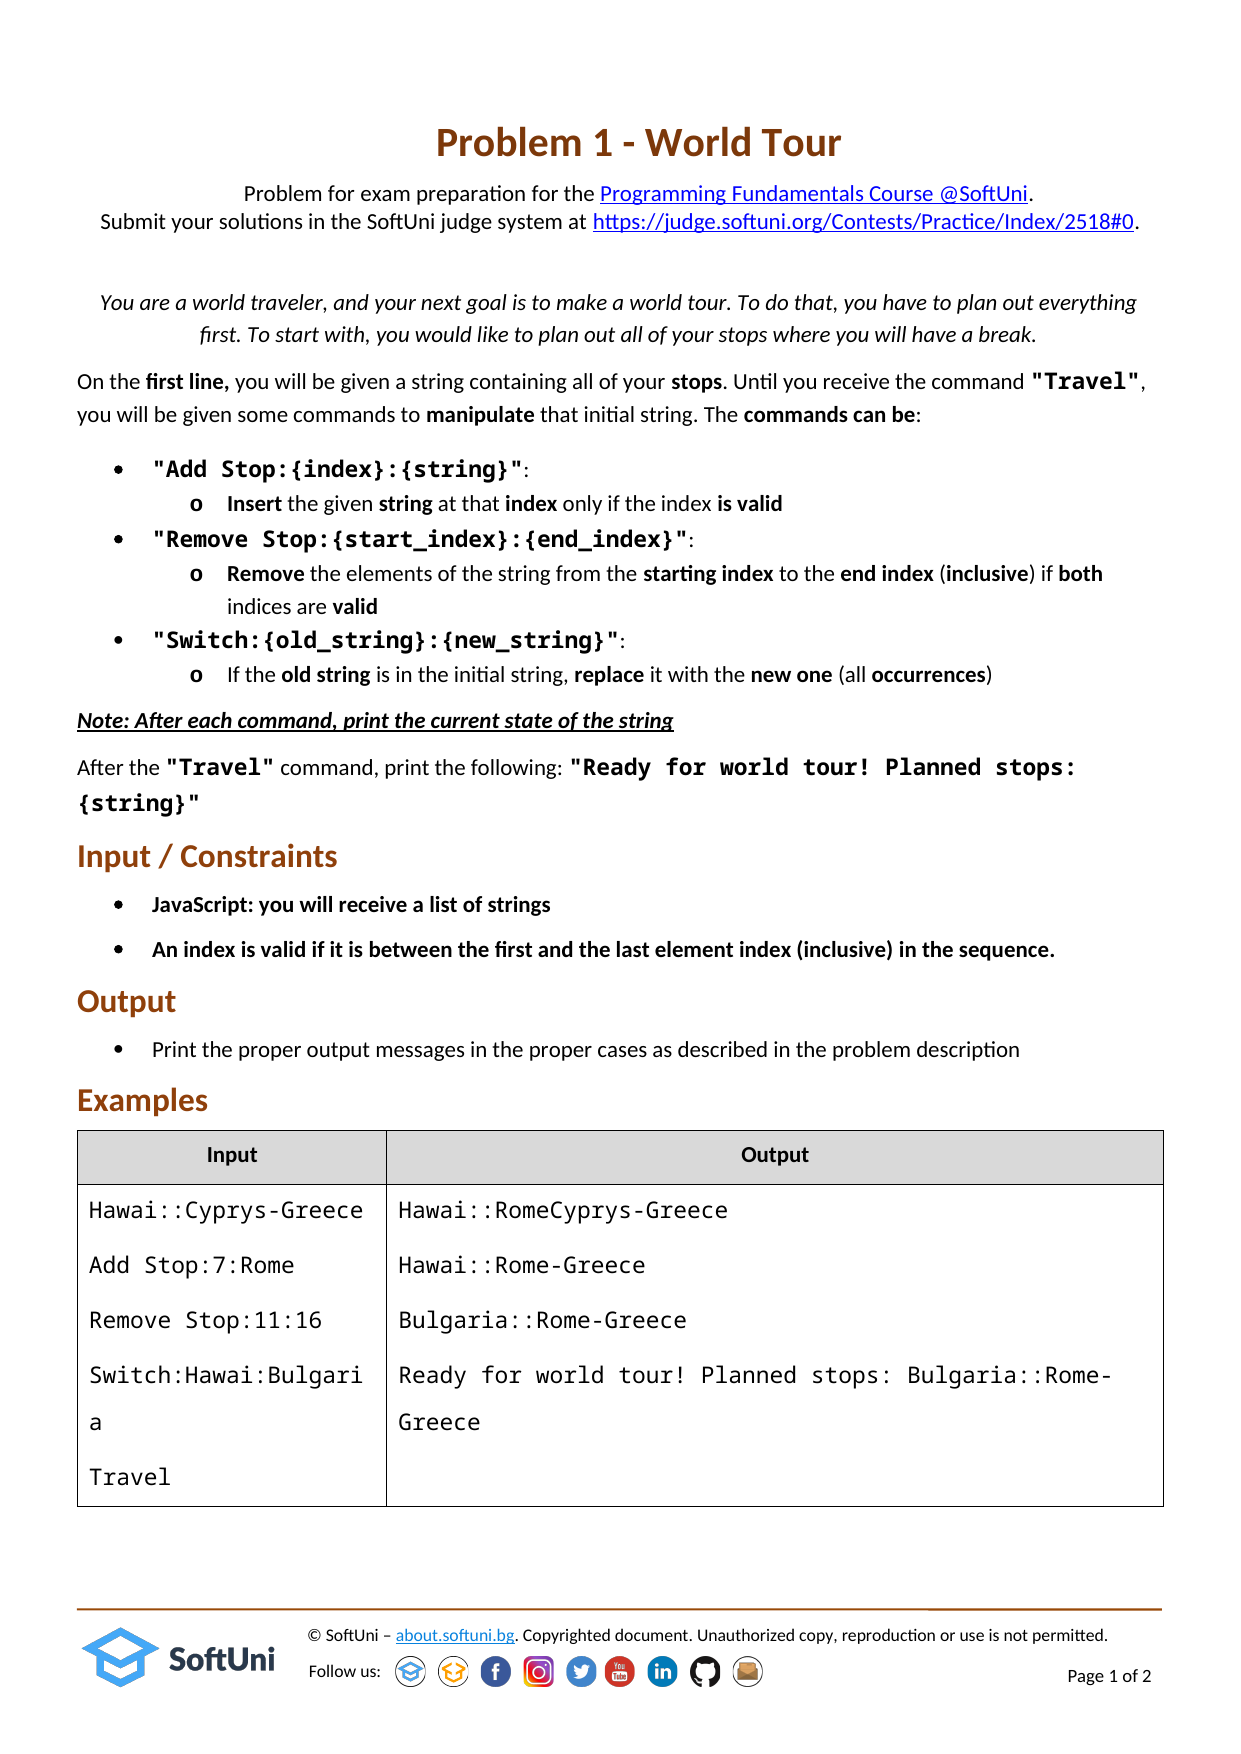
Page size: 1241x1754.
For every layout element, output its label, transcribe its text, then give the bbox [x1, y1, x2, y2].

text Problem for exam preparation for the Programming Fundamentals Course @SoftUni. [114, 179, 1163, 207]
table_cell Hawai::Cyprys-Greece Add Stop:7:Rome Remove Stop:11:16 Switch:Hawai:Bulgaria Travel [78, 1185, 386, 1506]
subtitle Output [77, 980, 1163, 1020]
list "Remove Stop:{start_index}:{end_index}": [114, 523, 1163, 554]
picture [75, 1621, 281, 1693]
picture [647, 1656, 656, 1665]
subtitle Problem 1 - World Tour [114, 116, 1163, 167]
list "Switch:{old_string}:{new_string}": [114, 624, 1163, 655]
picture [480, 1656, 511, 1687]
picture [604, 1656, 635, 1687]
list Insert the given string at that index only if the index is valid [189, 489, 1163, 518]
list Print the proper output messages in the proper cases as described in the problem description [114, 1035, 1163, 1063]
list If the old string is in the initial string, replace it with the new one (all occurrences) [189, 660, 1163, 689]
subtitle Input / Constraints [77, 835, 1163, 876]
list "Add Stop:{index}:{string}": [114, 453, 1163, 484]
list JavaScript: you will receive a list of strings [114, 890, 1163, 918]
subtitle Examples [77, 1079, 1163, 1120]
list An index is valid if it is between the first and the last element index (inclusive) in the sequence. [114, 935, 1163, 963]
picture [395, 1656, 426, 1687]
table_cell Hawai::RomeCyprys-Greece Hawai::Rome-Greece Bulgaria::Rome-Greece Ready for world tour! Planned stops: Bulgaria::Rome-Greece [387, 1185, 1163, 1506]
text Submit your solutions in the SoftUni judge system at https://judge.softuni.org/Contests/Practice/Index/2518#0. [77, 207, 1163, 235]
picture [523, 1656, 554, 1687]
picture [669, 1678, 678, 1687]
picture [669, 1656, 678, 1665]
picture [732, 1656, 763, 1687]
text On the first line, you will be given a string containing all of your stops. Until you receive the command "Travel", you will be given some commands to manipulate that initial string. The commands can be: [77, 365, 1163, 428]
picture [661, 1669, 671, 1678]
text You are a world traveler, and your next goal is to make a world tour. To do that, you have to plan out everything first. To start with, you would like to plan out all of your stops where you will have a break. [77, 288, 1163, 348]
text Note: After each command, print the current state of the string [77, 706, 1163, 734]
picture [566, 1656, 597, 1687]
text After the "Travel" command, print the following: "Ready for world tour! Planned stops: {string}" [77, 751, 1163, 818]
picture [647, 1678, 656, 1687]
list Remove the elements of the string from the starting index to the end index (inclusive) if both indices are valid [189, 559, 1163, 620]
picture [438, 1656, 469, 1687]
picture [690, 1656, 721, 1687]
table_header Output [387, 1131, 1163, 1184]
table_header Input [78, 1131, 386, 1184]
